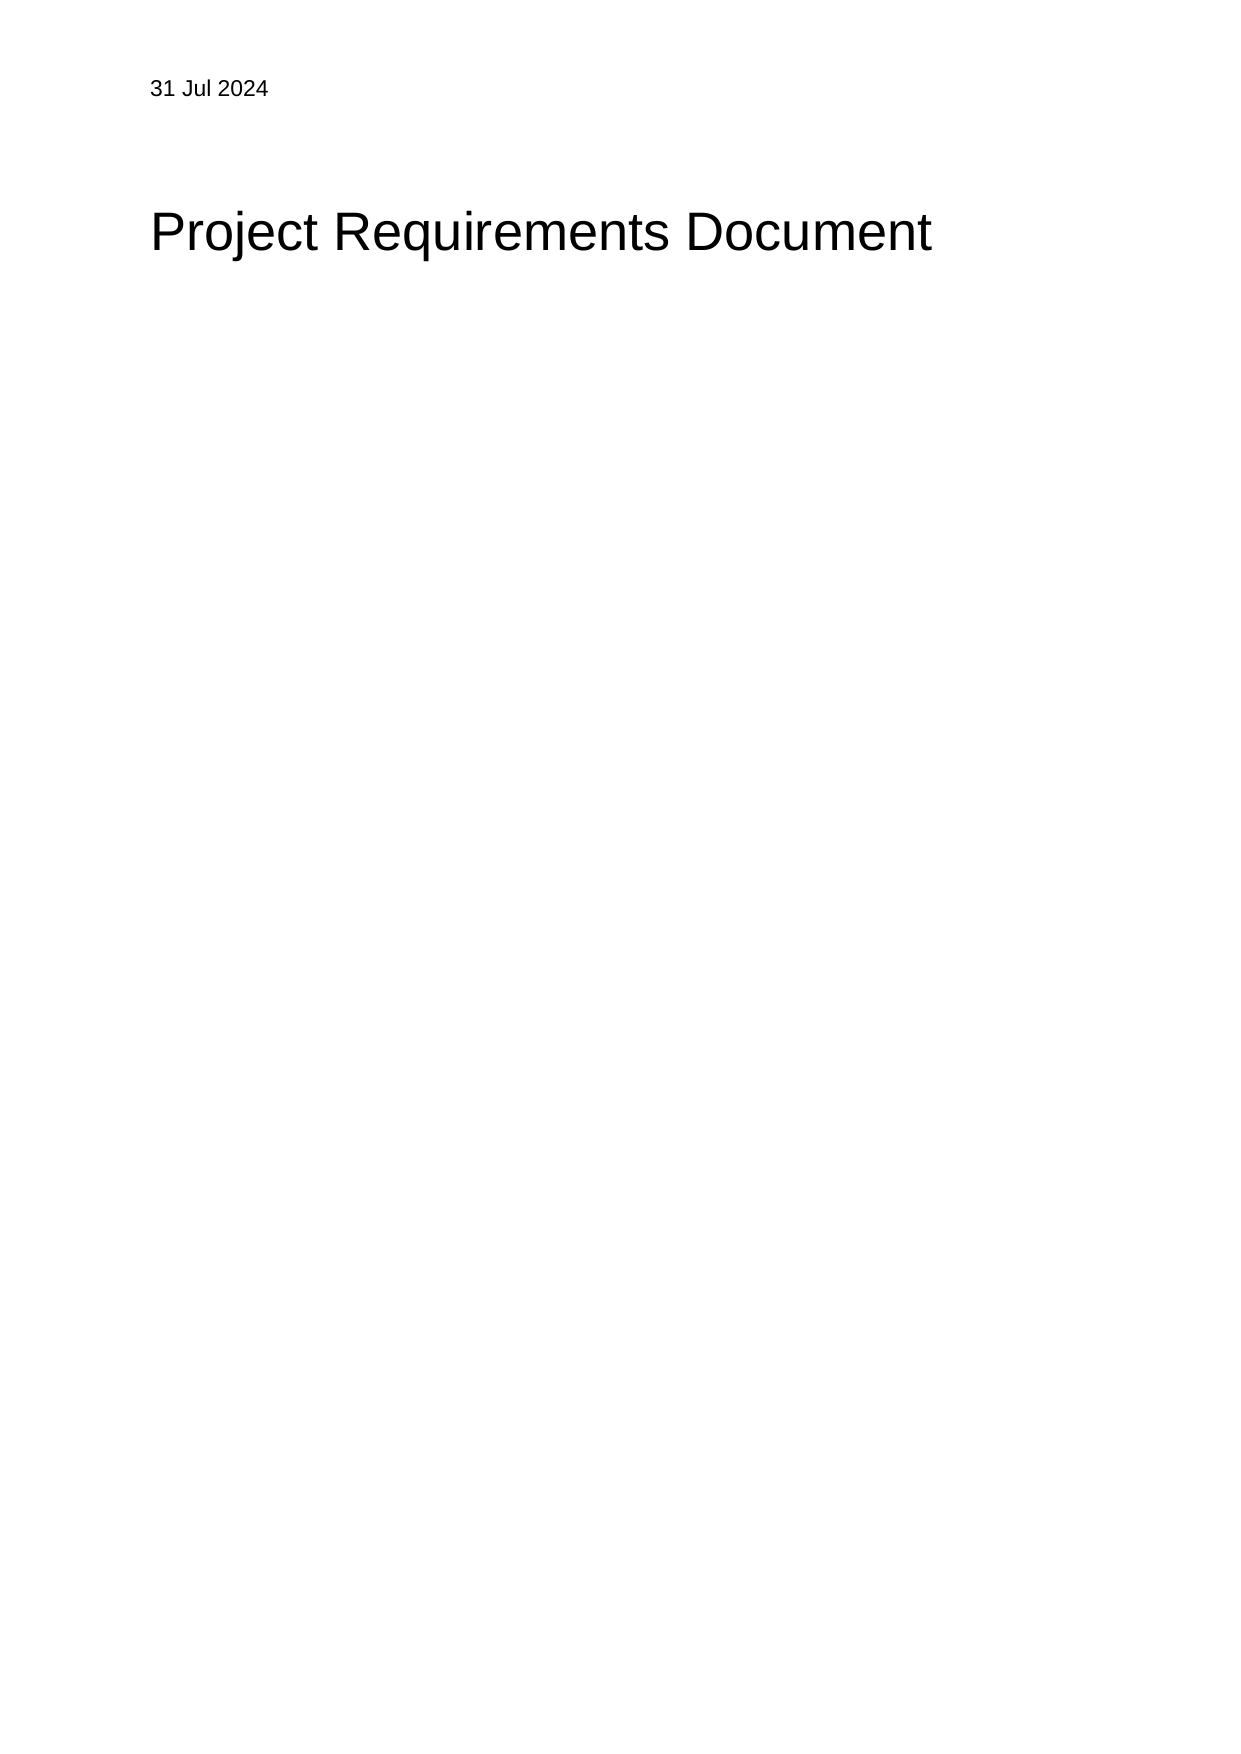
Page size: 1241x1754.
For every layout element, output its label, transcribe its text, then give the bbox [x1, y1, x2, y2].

title Project Requirements Document [150, 200, 1090, 262]
